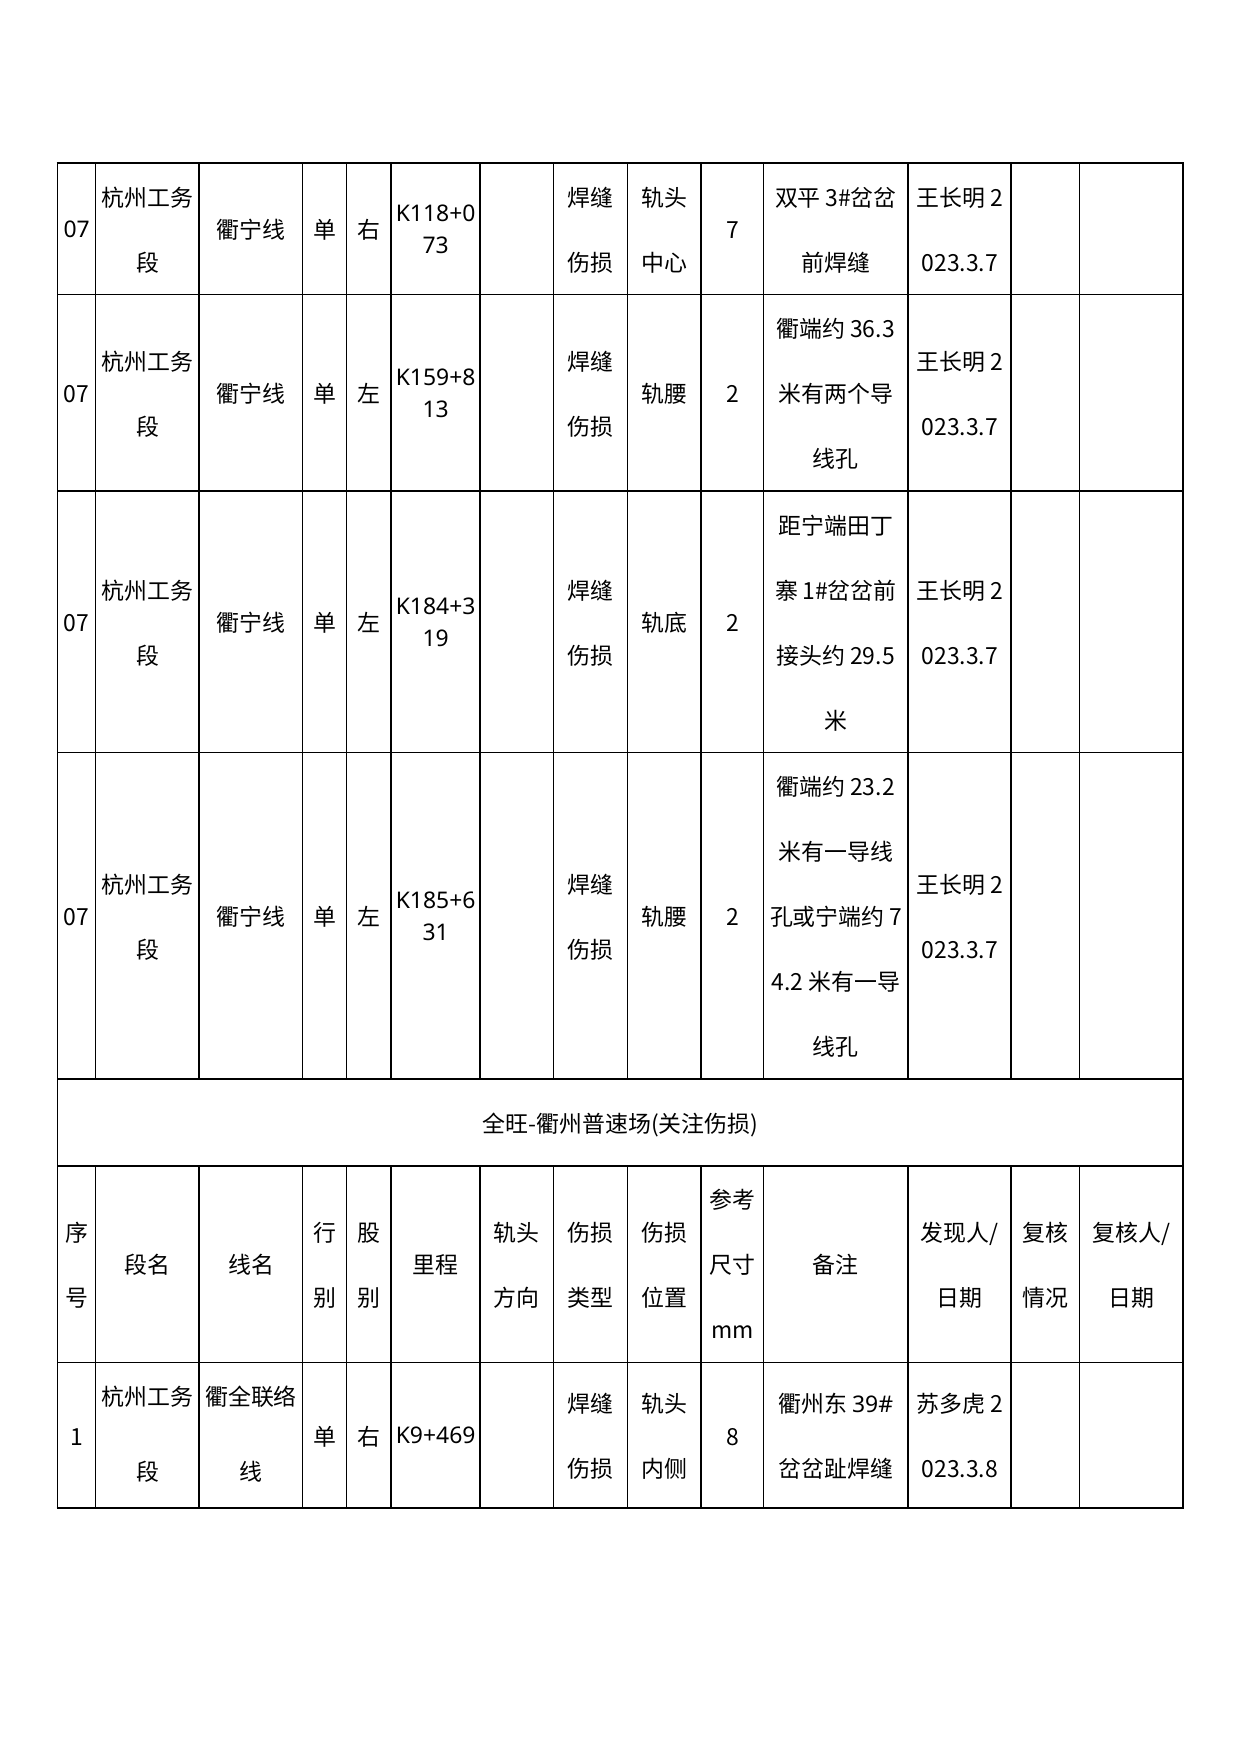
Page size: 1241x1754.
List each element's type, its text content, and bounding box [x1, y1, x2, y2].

table_cell 单 [303, 164, 346, 293]
table_cell 焊缝伤损 [554, 1363, 627, 1507]
table_cell 王长明2023.3.7 [909, 492, 1010, 752]
table_cell 左 [347, 295, 390, 490]
table_cell 段名 [96, 1167, 198, 1361]
table_cell 2 [702, 295, 763, 490]
table_cell [1012, 295, 1079, 490]
table_cell [1080, 1363, 1182, 1507]
table_cell 王长明2023.3.7 [909, 295, 1010, 490]
table_cell [481, 295, 553, 490]
table_cell 07 [58, 492, 95, 752]
table_cell [481, 492, 553, 752]
table_cell 衢宁线 [200, 164, 302, 293]
table_cell 杭州工务段 [96, 295, 198, 490]
table_cell [1080, 492, 1182, 752]
table_cell 苏多虎2023.3.8 [909, 1363, 1010, 1507]
table_cell 双平3#岔岔前焊缝 [764, 164, 907, 293]
table_cell 王长明2023.3.7 [909, 164, 1010, 293]
table_cell K184+319 [392, 492, 479, 752]
table_cell 杭州工务段 [96, 164, 198, 293]
table_cell 全旺-衢州普速场(关注伤损) [58, 1080, 1182, 1165]
table_cell 2 [702, 492, 763, 752]
table_cell 单 [303, 753, 346, 1078]
table_cell 复核情况 [1012, 1167, 1079, 1361]
table_cell 轨头内侧 [628, 1363, 700, 1507]
table_cell 轨腰 [628, 753, 700, 1078]
table_cell [1012, 753, 1079, 1078]
table_cell 发现人/日期 [909, 1167, 1010, 1361]
table_cell 右 [347, 1363, 390, 1507]
table_cell K185+631 [392, 753, 479, 1078]
table_cell [481, 164, 553, 293]
table_cell 8 [702, 1363, 763, 1507]
table_cell 杭州工务段 [96, 492, 198, 752]
table_cell 轨底 [628, 492, 700, 752]
table_cell 备注 [764, 1167, 907, 1361]
table_cell 右 [347, 164, 390, 293]
table_cell 杭州工务段 [96, 1363, 198, 1507]
table_cell 序号 [58, 1167, 95, 1361]
table_cell 轨腰 [628, 295, 700, 490]
table_cell 2 [702, 753, 763, 1078]
table_cell 07 [58, 164, 95, 293]
table_cell 参考尺寸mm [702, 1167, 763, 1361]
table_cell 伤损 位置 [628, 1167, 700, 1361]
table_cell [1012, 1363, 1079, 1507]
table_cell 左 [347, 753, 390, 1078]
table_cell 衢宁线 [200, 492, 302, 752]
table_cell 里程 [392, 1167, 479, 1361]
table_cell 单 [303, 492, 346, 752]
table_cell 衢端约36.3米有两个导线孔 [764, 295, 907, 490]
table_cell [1080, 164, 1182, 293]
table_cell 线名 [200, 1167, 302, 1361]
table_cell 行别 [303, 1167, 346, 1361]
table_cell 衢州东39#岔岔趾焊缝 [764, 1363, 907, 1507]
table_cell [1012, 492, 1079, 752]
table_cell K9+469 [392, 1363, 479, 1507]
table_cell [481, 753, 553, 1078]
table_cell 焊缝伤损 [554, 492, 627, 752]
table_cell 衢宁线 [200, 295, 302, 490]
table_cell 焊缝伤损 [554, 753, 627, 1078]
table_cell [1080, 753, 1182, 1078]
table_cell 07 [58, 753, 95, 1078]
table_cell 距宁端田丁寨1#岔岔前接头约29.5米 [764, 492, 907, 752]
table_cell 复核人/日期 [1080, 1167, 1182, 1361]
table_cell K159+813 [392, 295, 479, 490]
table_cell 左 [347, 492, 390, 752]
table_cell 单 [303, 1363, 346, 1507]
table_cell 07 [58, 295, 95, 490]
table_cell 焊缝伤损 [554, 295, 627, 490]
table_cell [1012, 164, 1079, 293]
table_cell 轨头方向 [481, 1167, 553, 1361]
table_cell [481, 1363, 553, 1507]
table_cell 单 [303, 295, 346, 490]
table_cell [1080, 295, 1182, 490]
table_cell K118+073 [392, 164, 479, 293]
table_cell 股别 [347, 1167, 390, 1361]
table_cell 7 [702, 164, 763, 293]
table_cell 杭州工务段 [96, 753, 198, 1078]
table_cell 衢端约23.2米有一导线孔或宁端约74.2米有一导线孔 [764, 753, 907, 1078]
table_cell 1 [58, 1363, 95, 1507]
table_cell 伤损 类型 [554, 1167, 627, 1361]
table_cell 焊缝伤损 [554, 164, 627, 293]
table_cell 轨头中心 [628, 164, 700, 293]
table_cell 衢全联络线 [200, 1363, 302, 1507]
table_cell 衢宁线 [200, 753, 302, 1078]
table_cell 王长明2023.3.7 [909, 753, 1010, 1078]
